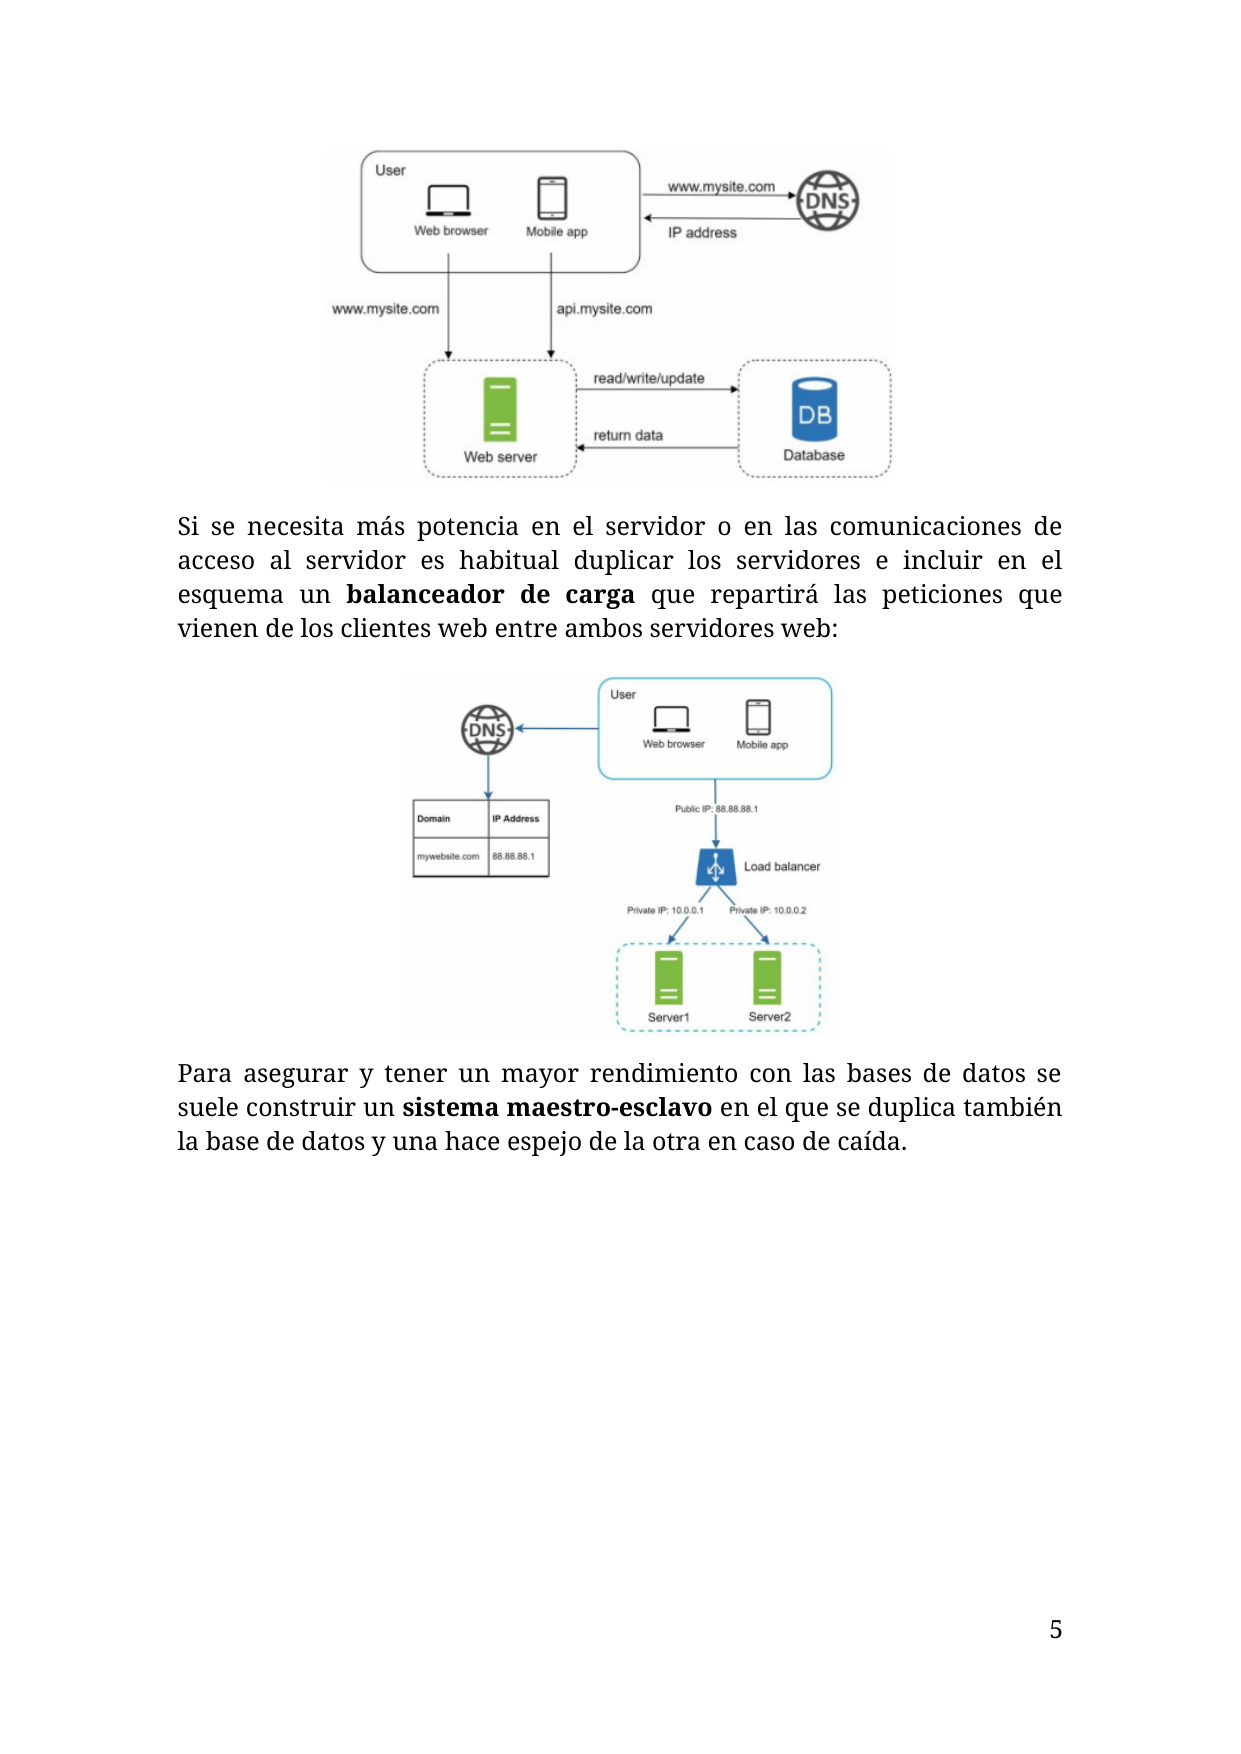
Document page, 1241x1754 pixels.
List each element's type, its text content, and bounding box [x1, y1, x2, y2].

text Para asegurar y tener un mayor rendimiento con las bases de datos se suele construir un sistema maestro-esclavo en el que se duplica también la base de datos y una hace espejo de la otra en caso de caída. [177, 1056, 1063, 1158]
picture [388, 661, 853, 1039]
picture [324, 147, 916, 492]
text Si se necesita más potencia en el servidor o en las comunicaciones de acceso al servidor es habitual duplicar los servidores e incluir en el esquema un balanceador de carga que repartirá las peticiones que vienen de los clientes web entre ambos servidores web: [177, 509, 1063, 645]
